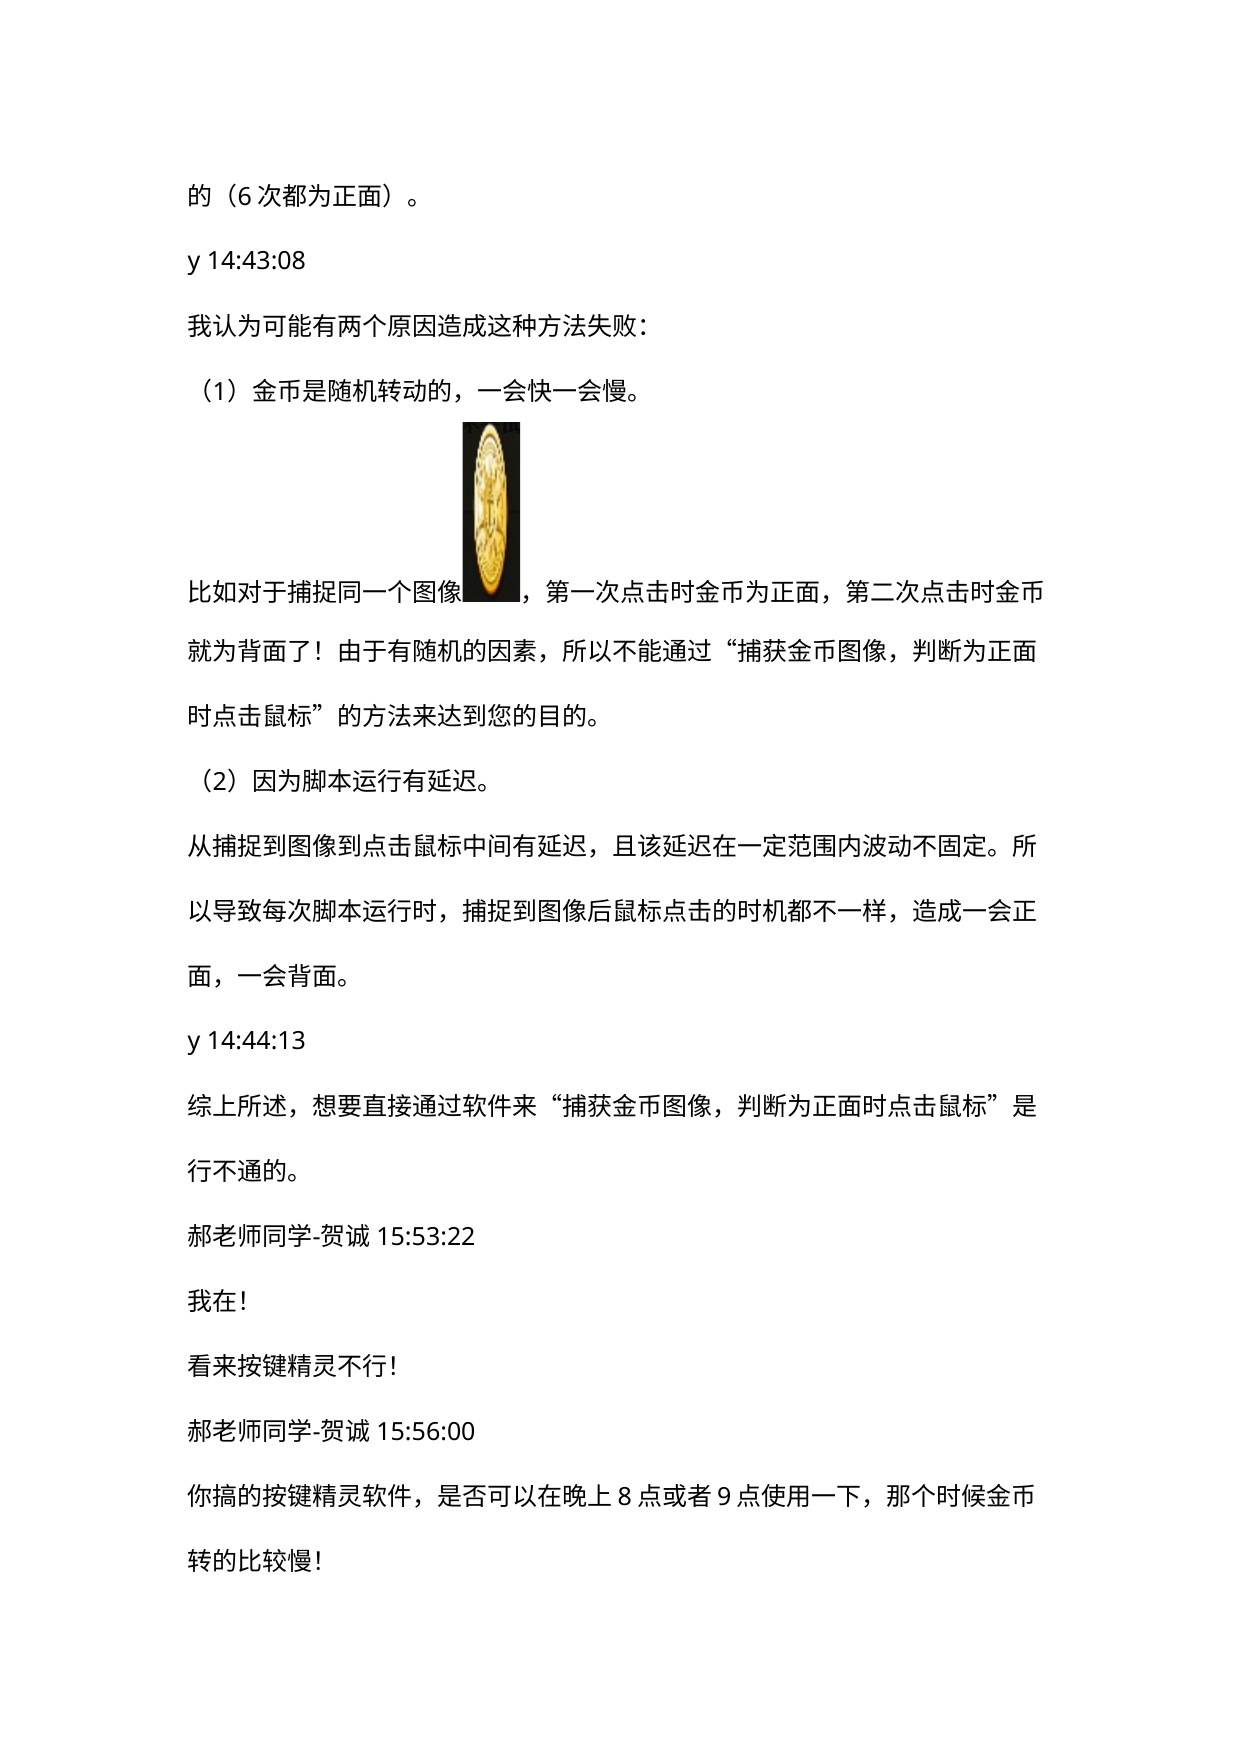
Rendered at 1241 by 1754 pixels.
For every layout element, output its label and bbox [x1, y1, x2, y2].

text [187, 162, 1053, 1332]
picture [462, 422, 521, 602]
text [187, 1332, 1053, 1592]
